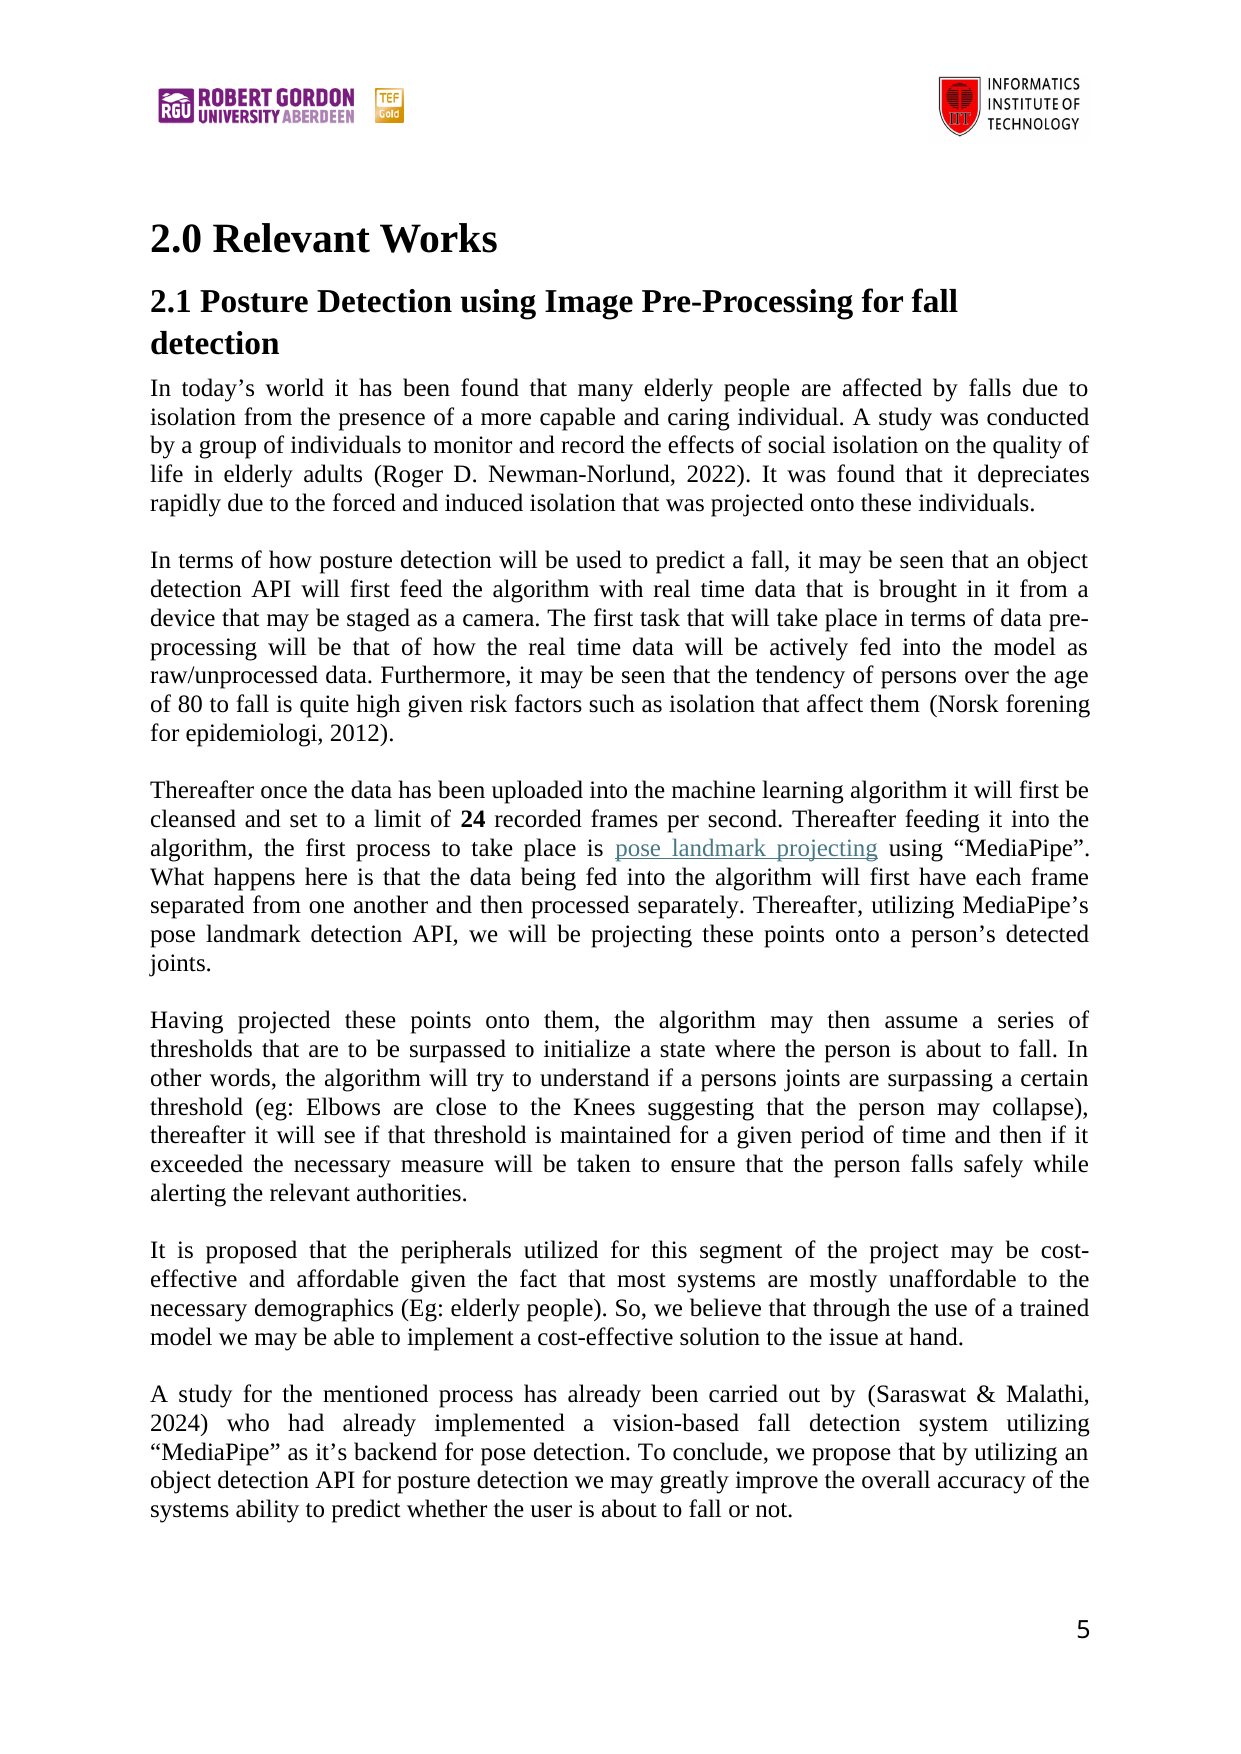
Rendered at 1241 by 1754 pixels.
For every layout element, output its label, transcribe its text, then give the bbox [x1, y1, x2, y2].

subtitle 2.1 Posture Detection using Image Pre-Processing for fall detection [150, 282, 1090, 361]
text Thereafter once the data has been uploaded into the machine learning algorithm it will first be cleansed and set to a limit of 24 recorded frames per second. Thereafter feeding it into the algorithm, the first process to take place is pose landmark projecting using “MediaPipe”. What happens here is that the data being fed into the algorithm will first have each frame separated from one another and then processed separately. Thereafter, utilizing MediaPipe’s pose landmark detection API, we will be projecting these points onto a person’s detected joints. [150, 775, 1090, 977]
picture [150, 82, 413, 129]
subtitle 2.0 Relevant Works [150, 213, 1090, 261]
text Having projected these points onto them, the algorithm may then assume a series of thresholds that are to be surpassed to initialize a state where the person is about to fall. In other words, the algorithm will try to understand if a persons joints are surpassing a certain threshold (eg: Elbows are close to the Knees suggesting that the person may collapse), thereafter it will see if that threshold is maintained for a given period of time and then if it exceeded the necessary measure will be taken to ensure that the person falls safely while alerting the relevant authorities. [150, 1005, 1090, 1207]
text A study for the mentioned process has already been carried out by who had already implemented a vision-based fall detection system utilizing “MediaPipe” as it’s backend for pose detection. To conclude, we propose that by utilizing an object detection API for posture detection we may greatly improve the overall accuracy of the systems ability to predict whether the user is about to fall or not. [150, 1379, 1090, 1523]
text In today’s world it has been found that many elderly people are affected by falls due to isolation from the presence of a more capable and caring individual. A study was conducted by a group of individuals to monitor and record the effects of social isolation on the quality of life in elderly adults . It was found that it depreciates rapidly due to the forced and induced isolation that was projected onto these individuals. [150, 373, 1090, 517]
text It is proposed that the peripherals utilized for this segment of the project may be cost-effective and affordable given the fact that most systems are mostly unaffordable to the necessary demographics (Eg: elderly people). So, we believe that through the use of a trained model we may be able to implement a cost-effective solution to the issue at hand. [150, 1235, 1090, 1350]
text In terms of how posture detection will be used to predict a fall, it may be seen that an object detection API will first feed the algorithm with real time data that is brought in it from a device that may be staged as a camera. The first task that will take place in terms of data pre-processing will be that of how the real time data will be actively fed into the model as raw/unprocessed data. Furthermore, it may be seen that the tendency of persons over the age of 80 to fall is quite high given risk factors such as isolation that affect them . [150, 545, 1090, 747]
picture [927, 75, 1091, 143]
